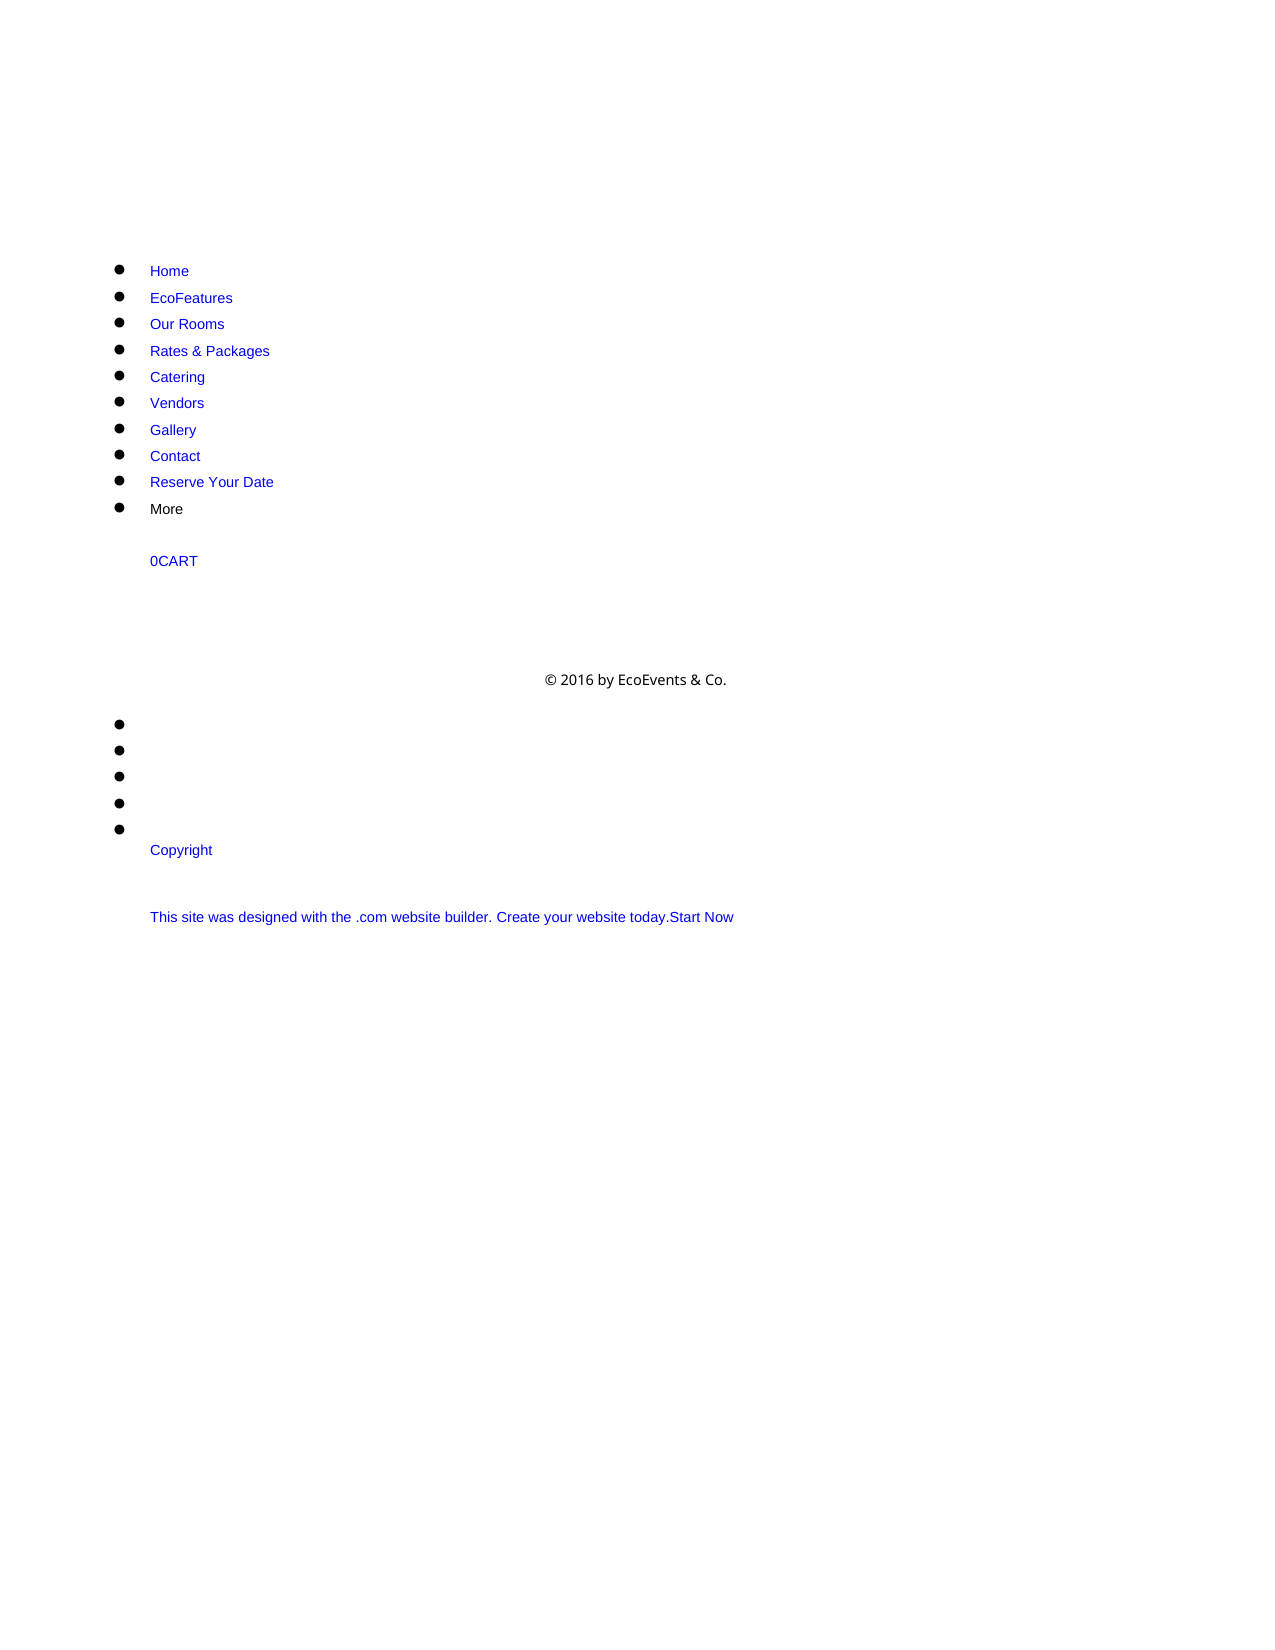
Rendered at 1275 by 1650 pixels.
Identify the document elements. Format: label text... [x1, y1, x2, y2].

list Our Rooms [112, 308, 1125, 334]
text © 2016 by EcoEvents & Co. [150, 670, 1125, 690]
list Vendors [112, 387, 1125, 413]
list Home [112, 255, 1125, 282]
list More [112, 493, 1125, 519]
list Reserve Your Date [112, 466, 1125, 493]
text 0CART [150, 552, 1125, 569]
list EcoFeatures [112, 282, 1125, 308]
text Copyright [150, 841, 1125, 858]
list Contact [112, 440, 1125, 466]
list Catering [112, 361, 1125, 387]
list Rates & Packages [112, 334, 1125, 361]
list Gallery [112, 413, 1125, 440]
text This site was designed with the .com website builder. Create your website today.Start Now [150, 908, 1125, 925]
